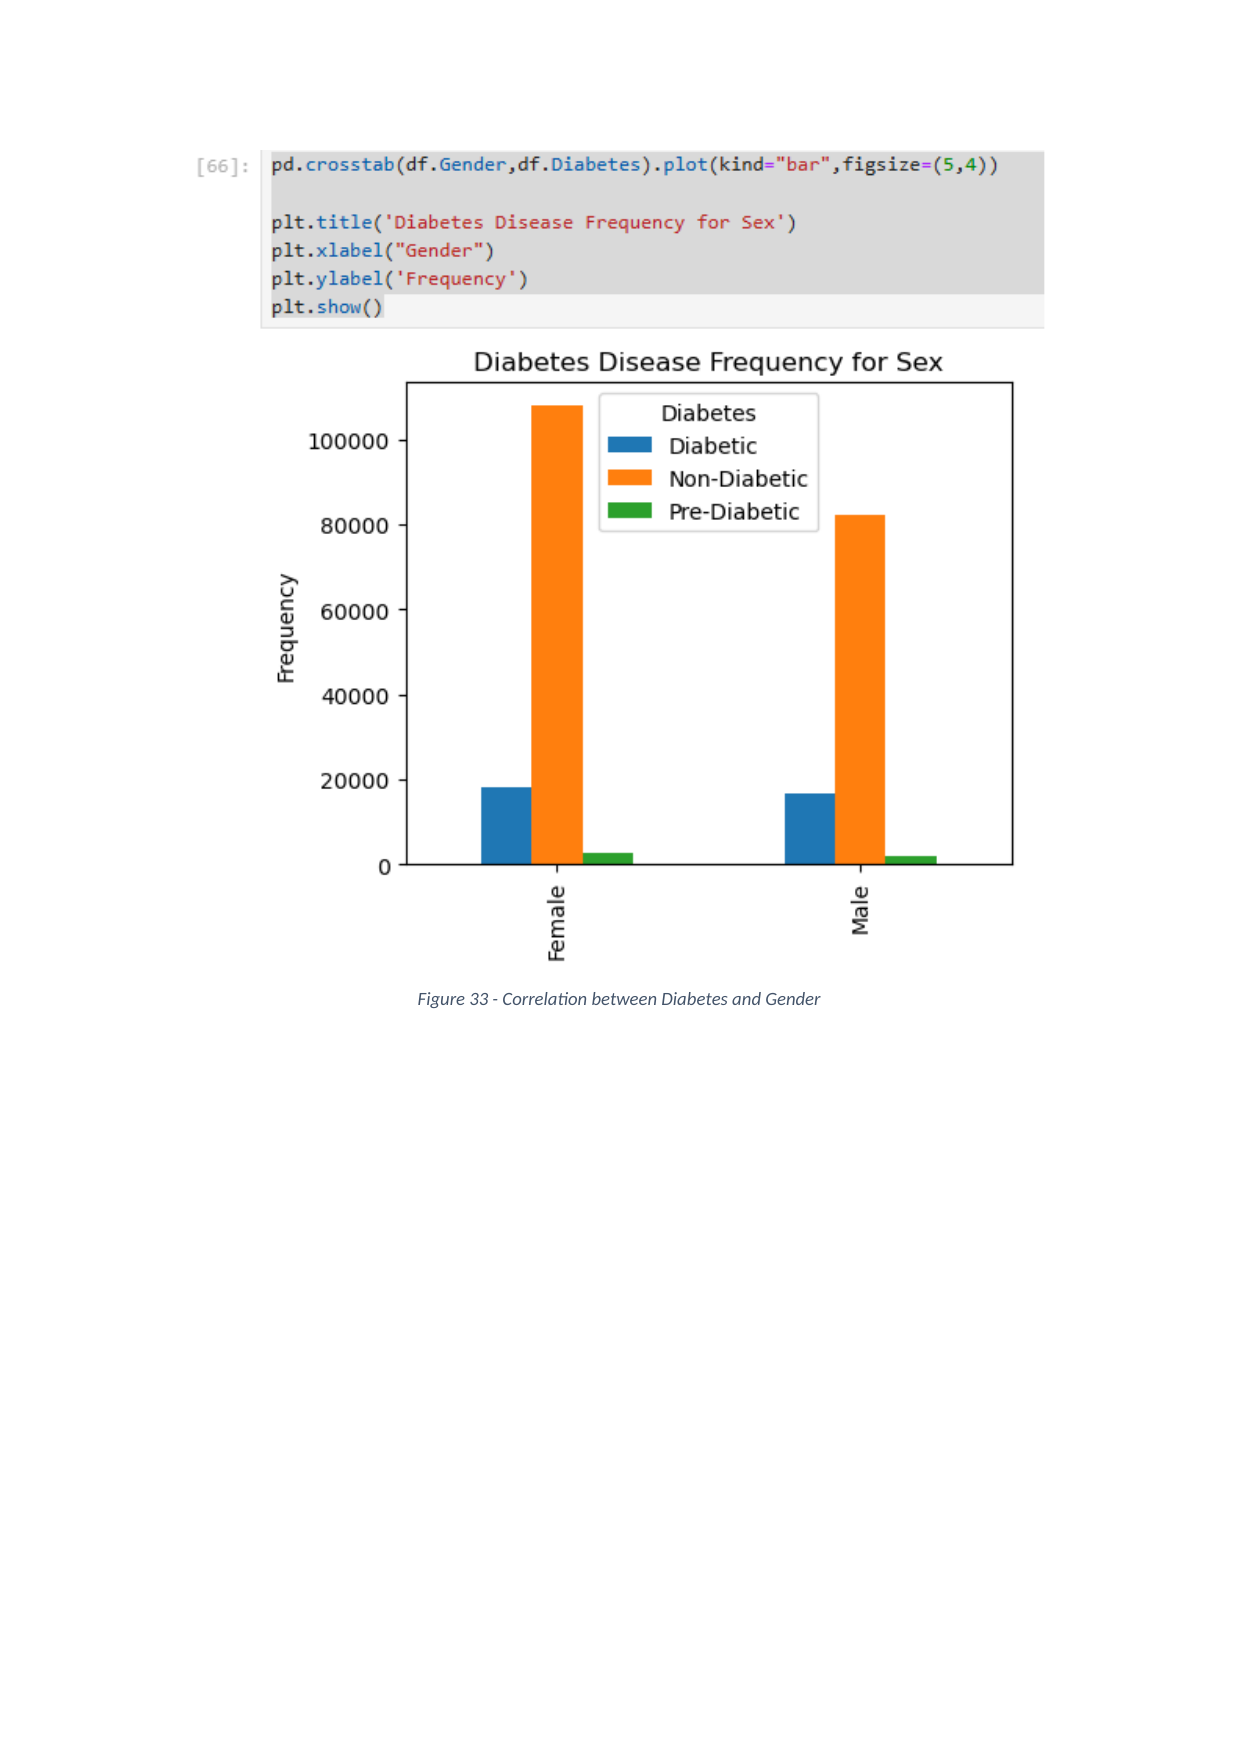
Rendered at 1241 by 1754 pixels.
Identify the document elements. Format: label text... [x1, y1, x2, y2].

picture [196, 150, 1045, 969]
